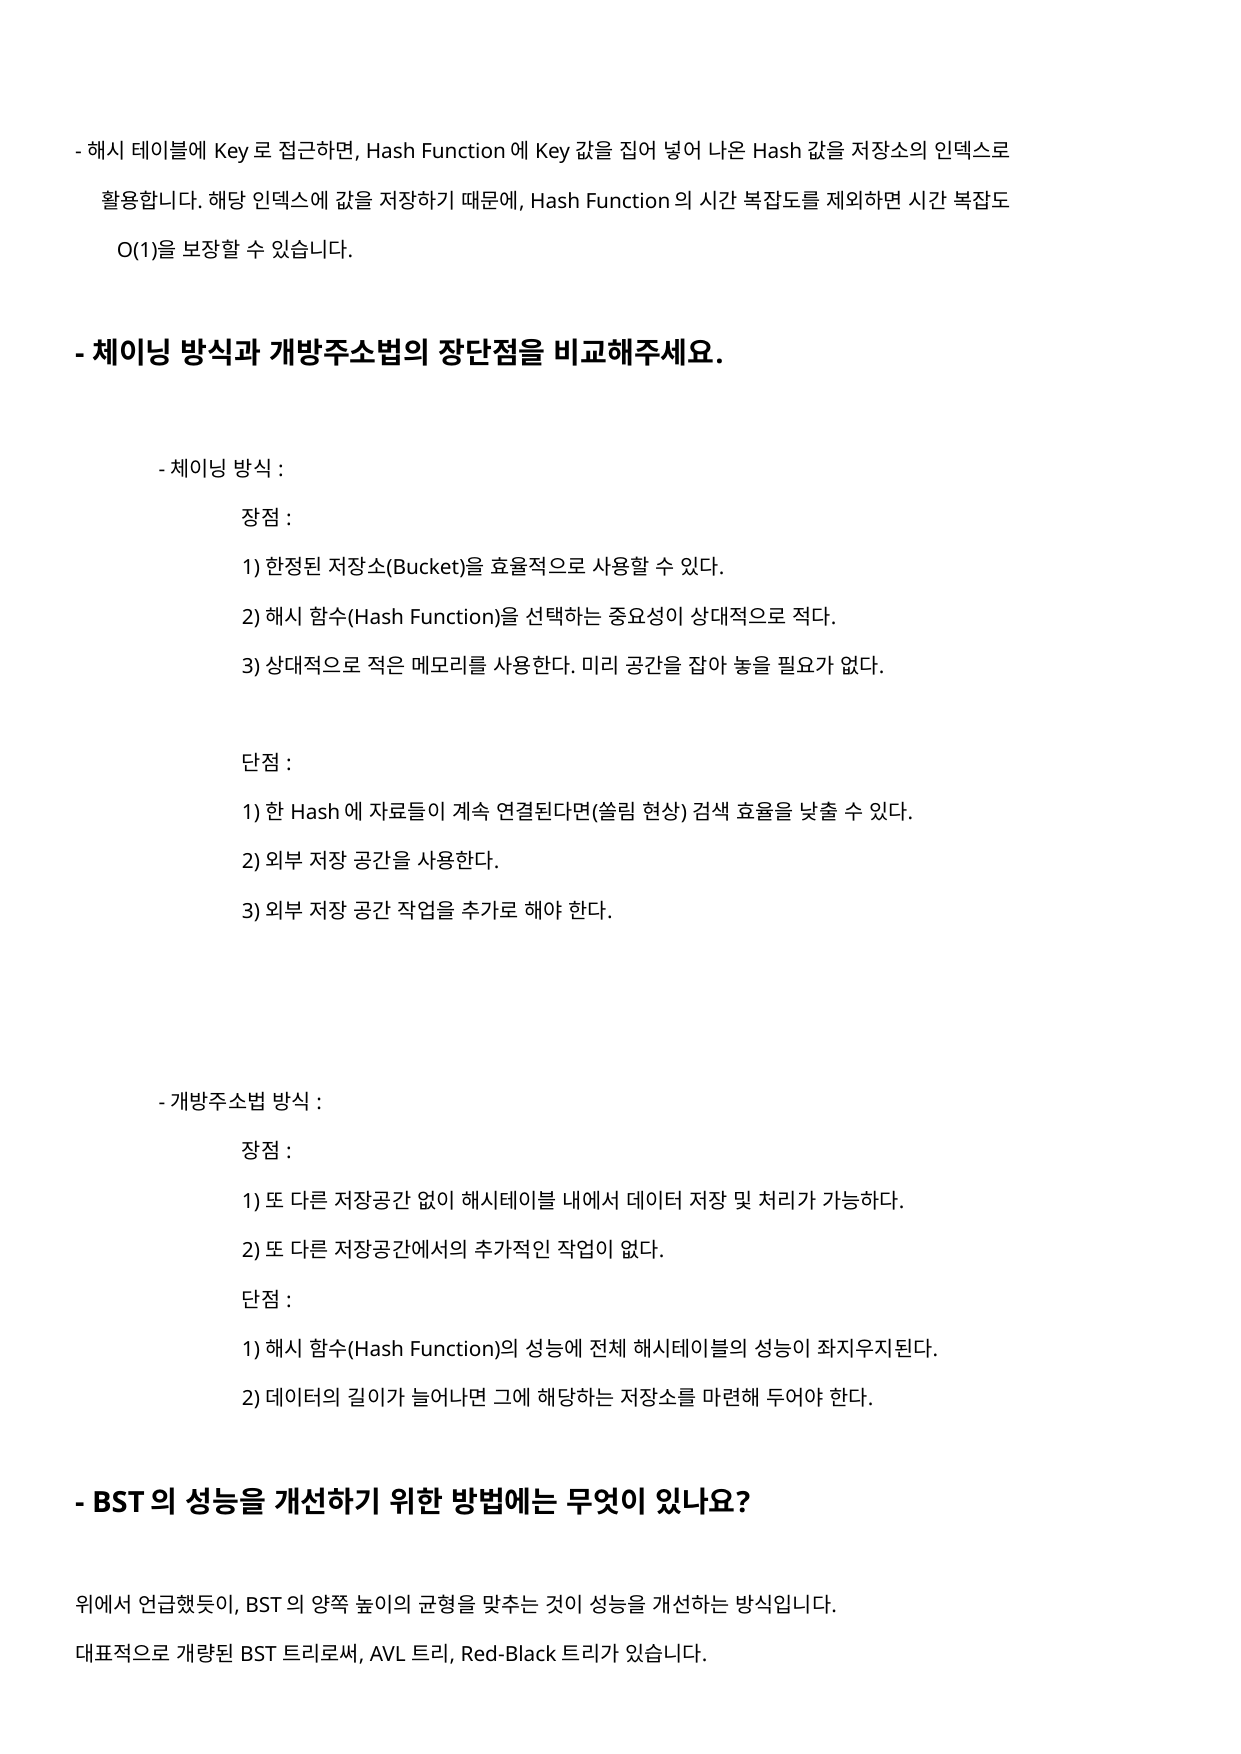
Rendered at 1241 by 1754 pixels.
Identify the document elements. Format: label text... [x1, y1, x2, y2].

text - 개방주소법 방식 : [75, 1085, 1165, 1116]
text 장점 : [242, 501, 1165, 531]
text O(1)을 보장할 수 있습니다. [75, 233, 1165, 263]
text 대표적으로 개량된 BST 트리로써, AVL 트리, Red-Black 트리가 있습니다. [75, 1637, 1165, 1668]
text 3) 상대적으로 적은 메모리를 사용한다. 미리 공간을 잡아 놓을 필요가 없다. [242, 649, 1165, 679]
text 3) 외부 저장 공간 작업을 추가로 해야 한다. [242, 894, 1165, 924]
text 활용합니다. 해당 인덱스에 값을 저장하기 때문에, Hash Function의 시간 복잡도를 제외하면 시간 복잡도 [75, 184, 1165, 214]
text 1) 또 다른 저장공간 없이 해시테이블 내에서 데이터 저장 및 처리가 가능하다. [242, 1184, 1165, 1214]
text - 해시 테이블에 Key로 접근하면, Hash Function에 Key 값을 집어 넣어 나온 Hash 값을 저장소의 인덱스로 [75, 134, 1165, 165]
text - 체이닝 방식과 개방주소법의 장단점을 비교해주세요. [75, 330, 1165, 372]
text 2) 또 다른 저장공간에서의 추가적인 작업이 없다. [242, 1233, 1165, 1264]
text 단점 : [242, 1283, 1165, 1313]
text 단점 : [242, 746, 1165, 776]
text 장점 : [242, 1135, 1165, 1165]
text 위에서 언급했듯이, BST의 양쪽 높이의 균형을 맞추는 것이 성능을 개선하는 방식입니다. [75, 1588, 1165, 1618]
text - 체이닝 방식 : [158, 452, 1165, 482]
text 2) 외부 저장 공간을 사용한다. [242, 845, 1165, 875]
text 2) 데이터의 길이가 늘어나면 그에 해당하는 저장소를 마련해 두어야 한다. [242, 1382, 1165, 1412]
text 1) 한 Hash에 자료들이 계속 연결된다면(쏠림 현상) 검색 효율을 낮출 수 있다. [242, 795, 1165, 826]
text 2) 해시 함수(Hash Function)을 선택하는 중요성이 상대적으로 적다. [242, 600, 1165, 630]
text - BST의 성능을 개선하기 위한 방법에는 무엇이 있나요? [75, 1478, 1165, 1521]
text 1) 해시 함수(Hash Function)의 성능에 전체 해시테이블의 성능이 좌지우지된다. [242, 1332, 1165, 1362]
text 1) 한정된 저장소(Bucket)을 효율적으로 사용할 수 있다. [242, 551, 1165, 581]
